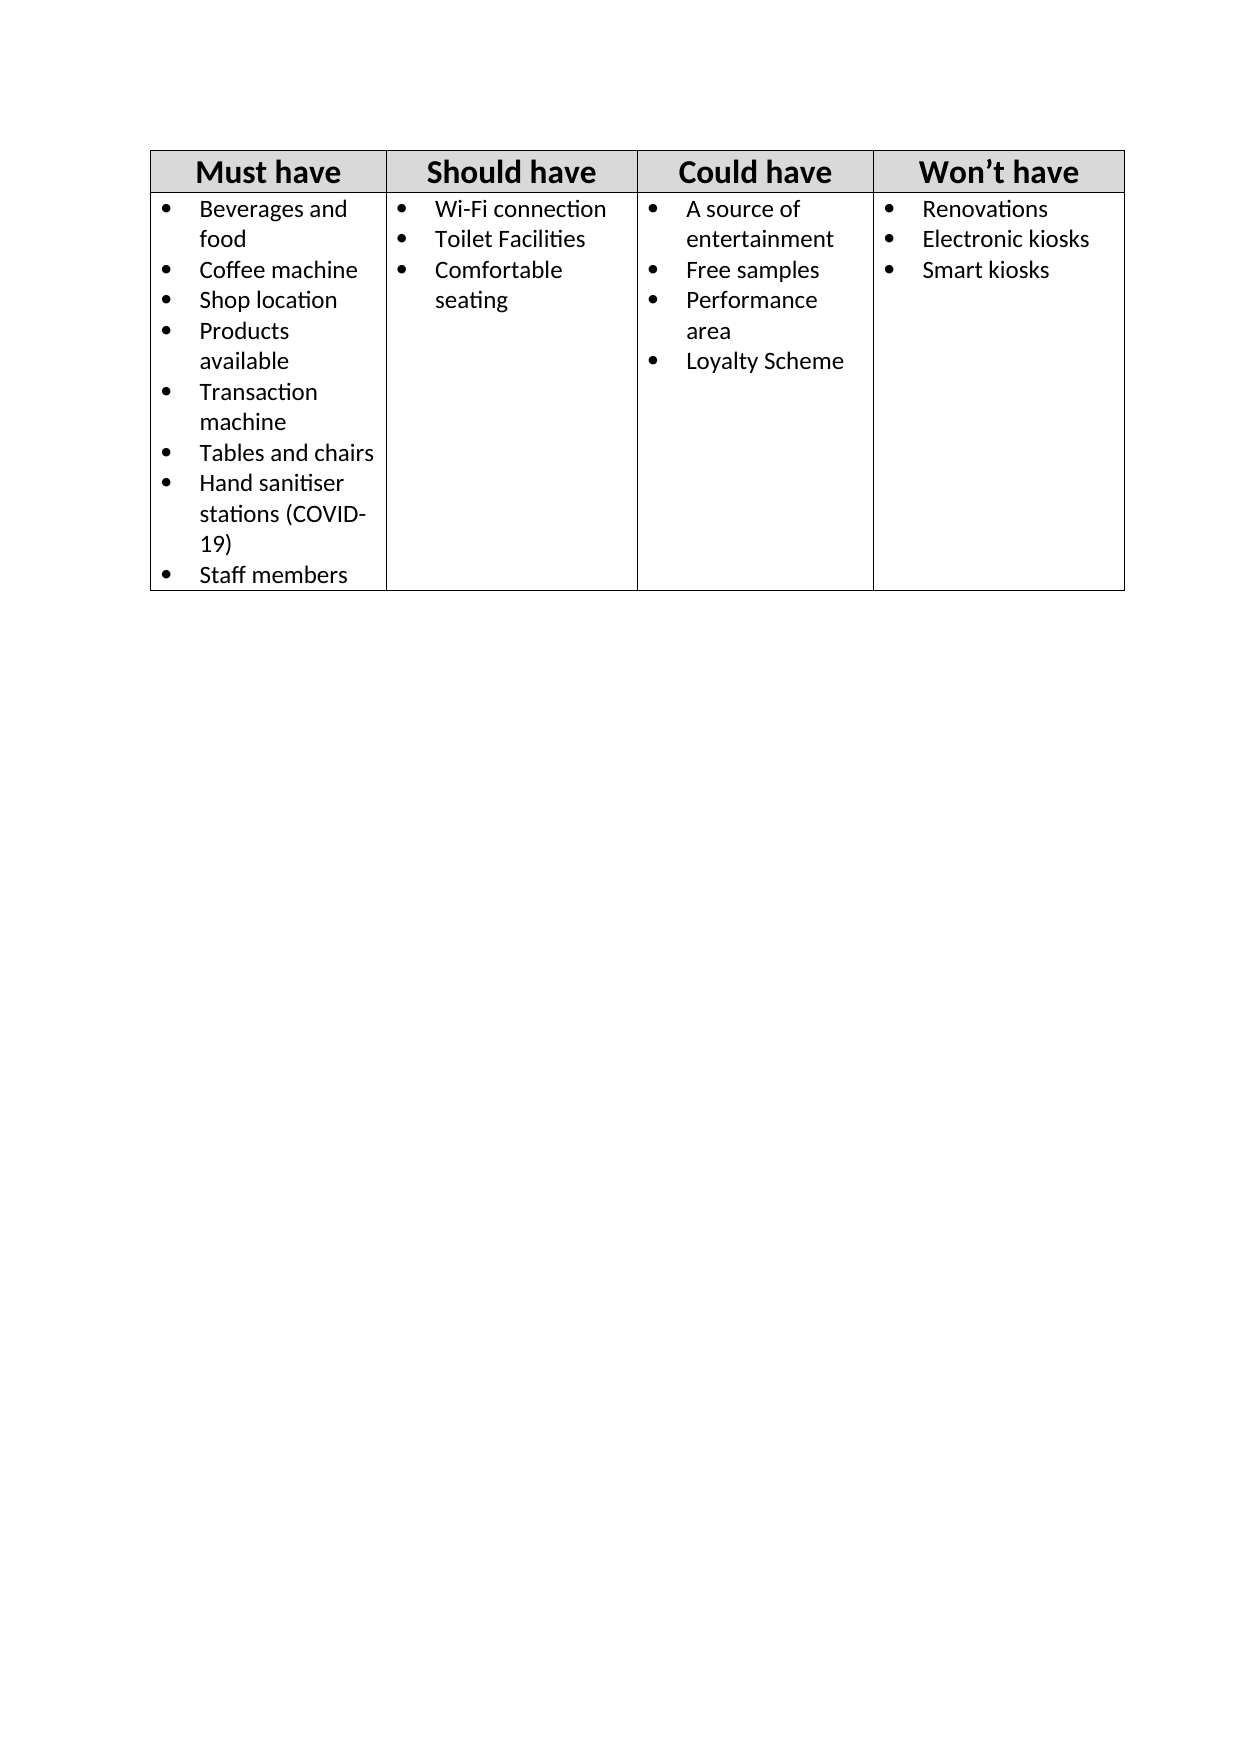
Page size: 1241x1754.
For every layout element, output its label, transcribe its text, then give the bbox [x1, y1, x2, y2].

table_header Could have [638, 151, 873, 192]
table_header Won’t have [874, 151, 1124, 192]
table_header Should have [387, 151, 637, 192]
table_cell Wi-Fi connection Toilet Facilities Comfortable seating [387, 193, 637, 589]
table_cell A source of entertainment Free samples Performance area Loyalty Scheme [638, 193, 873, 589]
table_cell Beverages and food Coffee machine Shop location Products available Transaction machine Tables and chairs Hand sanitiser stations (COVID-19) Staff members [151, 193, 386, 589]
table_header Must have [151, 151, 386, 192]
table_cell Renovations Electronic kiosks Smart kiosks [874, 193, 1124, 589]
